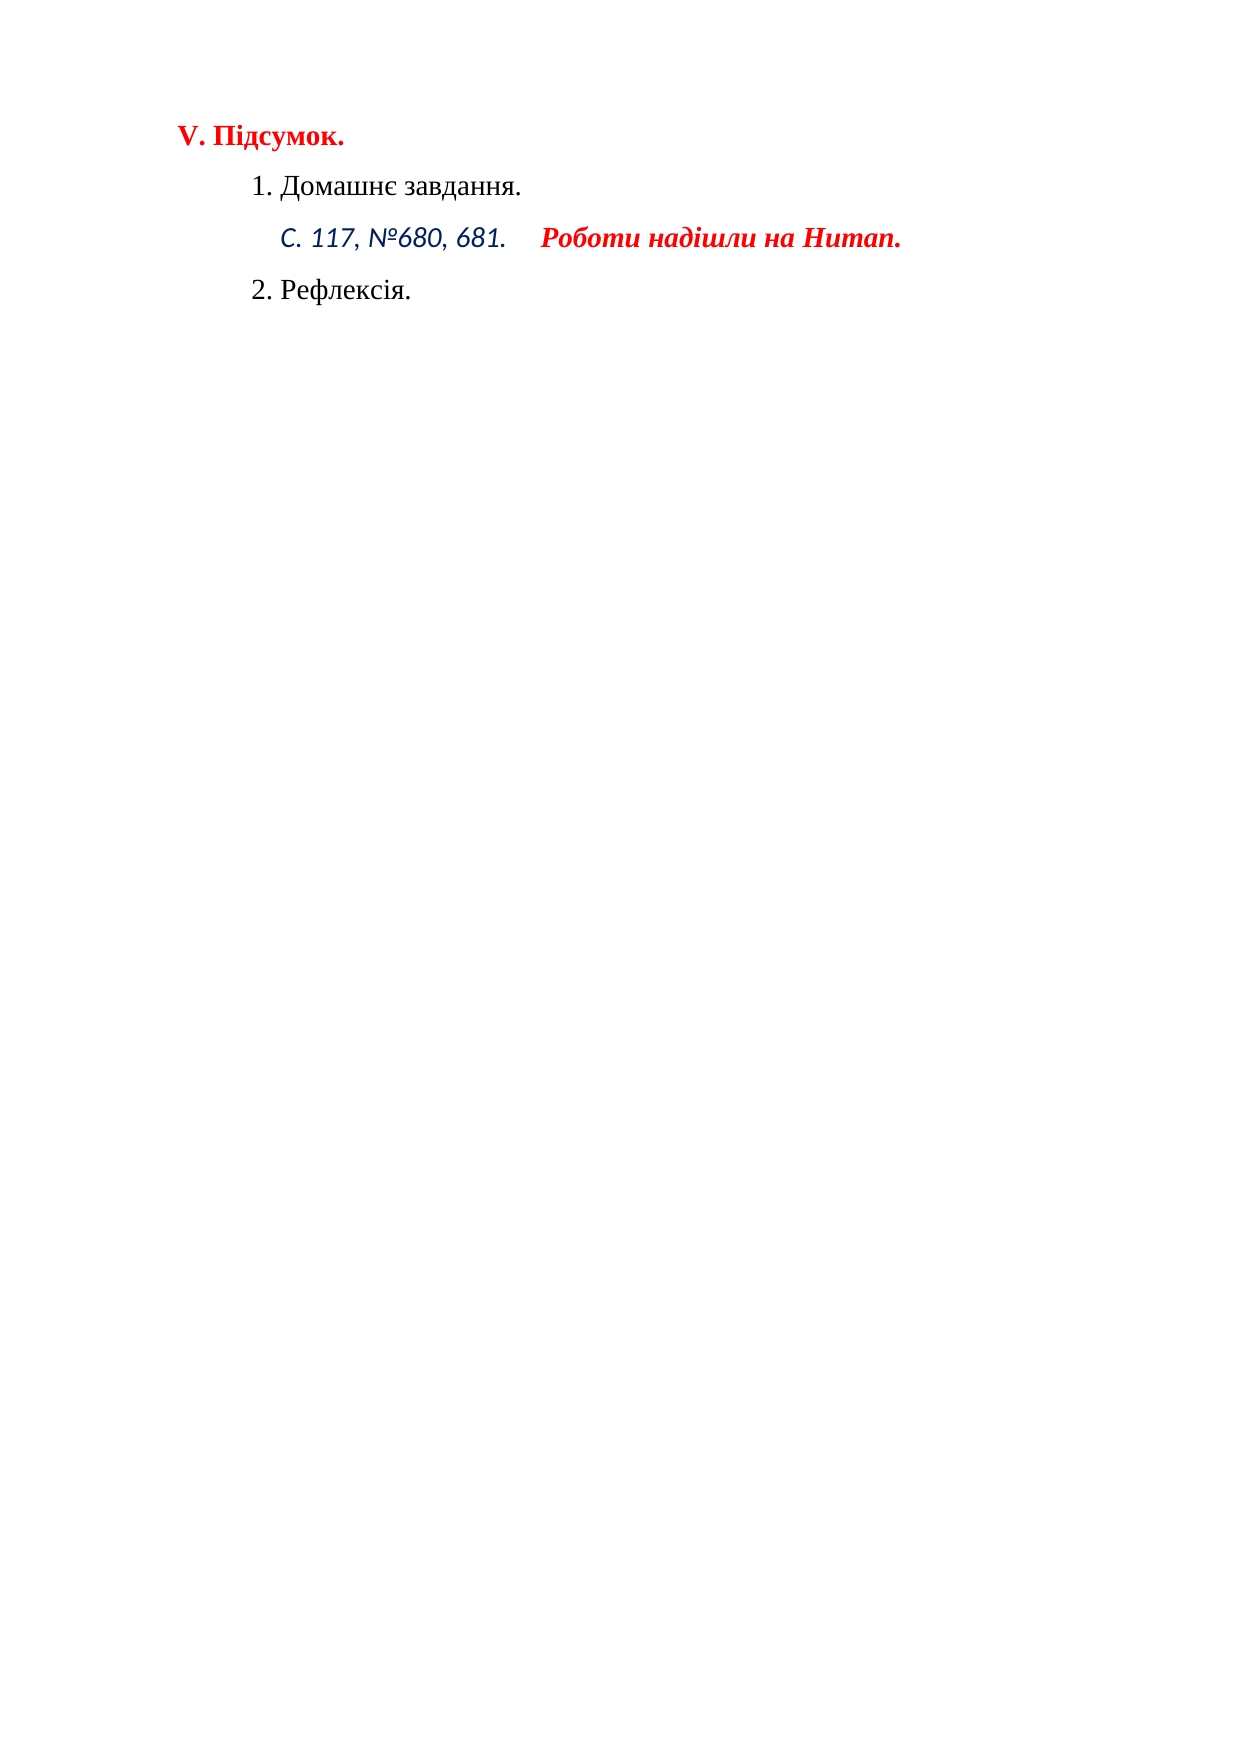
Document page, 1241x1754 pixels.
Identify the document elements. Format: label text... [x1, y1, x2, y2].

list 1. Домашнє завдання. [251, 168, 1152, 202]
list С. 117, №680, 681. Роботи надішли на Human. [251, 219, 1152, 254]
list 2. Рефлексія. [251, 272, 1152, 306]
text V. Підсумок. [177, 118, 1152, 152]
